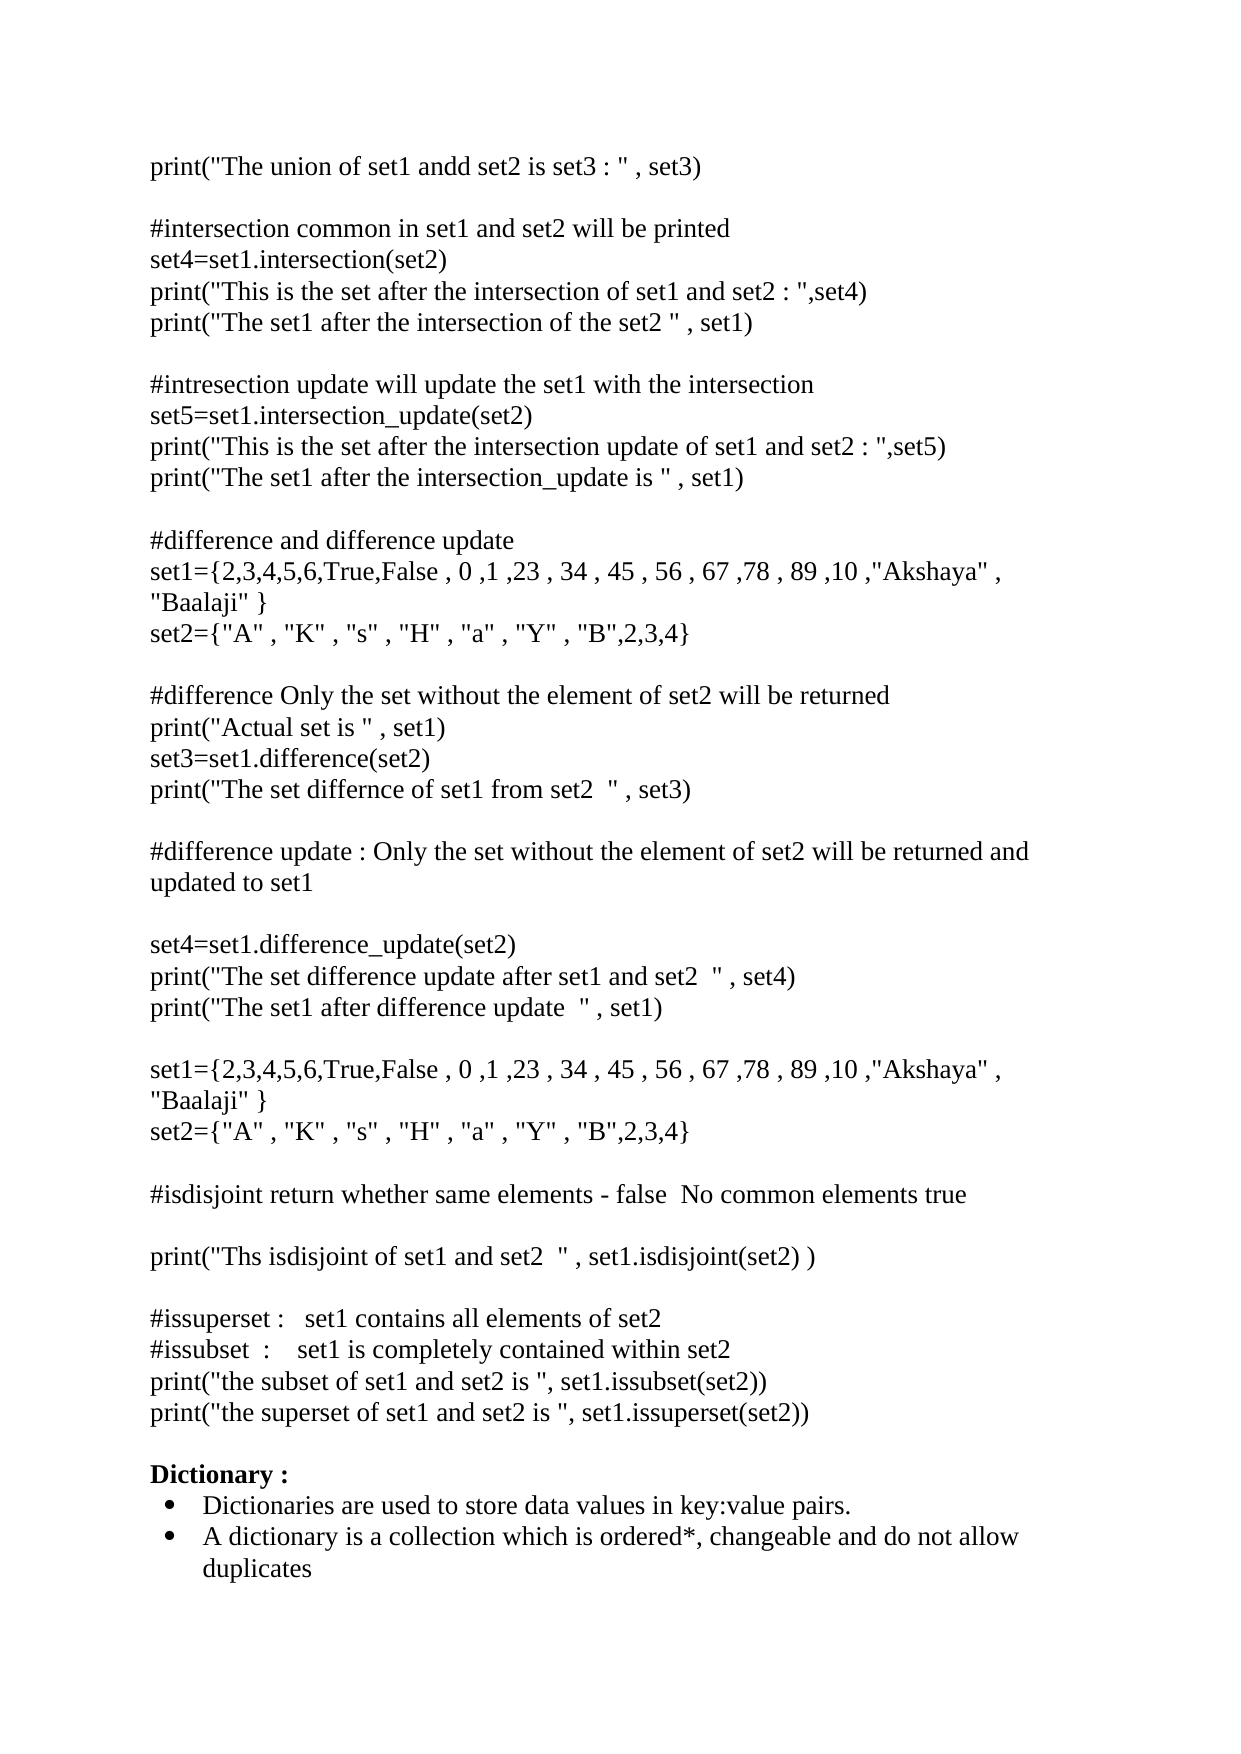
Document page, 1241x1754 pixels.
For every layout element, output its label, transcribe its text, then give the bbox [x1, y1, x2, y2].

text set5=set1.intersection_update(set2) [150, 399, 1090, 430]
text print("The set1 after the intersection_update is " , set1) [150, 461, 1090, 493]
text #intersection common in set1 and set2 will be printed [150, 212, 1090, 243]
text print("The union of set1 andd set2 is set3 : " , set3) [150, 150, 1090, 181]
text set1={2,3,4,5,6,True,False , 0 ,1 ,23 , 34 , 45 , 56 , 67 ,78 , 89 ,10 ,"Akshaya" , "Baalaji" } [150, 1053, 1090, 1116]
text set4=set1.intersection(set2) [150, 243, 1090, 274]
text print("Ths isdisjoint of set1 and set2 " , set1.isdisjoint(set2) ) [150, 1240, 1090, 1271]
text Dictionary : [150, 1458, 1090, 1489]
text print("The set1 after difference update " , set1) [150, 991, 1090, 1022]
text #intresection update will update the set1 with the intersection [150, 368, 1090, 399]
text print("the superset of set1 and set2 is ", set1.issuperset(set2)) [150, 1396, 1090, 1427]
text print("The set difference update after set1 and set2 " , set4) [150, 960, 1090, 991]
text #issubset : set1 is completely contained within set2 [150, 1333, 1090, 1365]
text print("The set1 after the intersection of the set2 " , set1) [150, 306, 1090, 337]
text print("This is the set after the intersection update of set1 and set2 : ",set5) [150, 430, 1090, 461]
text set1={2,3,4,5,6,True,False , 0 ,1 ,23 , 34 , 45 , 56 , 67 ,78 , 89 ,10 ,"Akshaya" , "Baalaji" } [150, 555, 1090, 617]
list Dictionaries are used to store data values in key:value pairs. [165, 1489, 1090, 1521]
text set4=set1.difference_update(set2) [150, 929, 1090, 960]
text #difference update : Only the set without the element of set2 will be returned and updated to set1 [150, 835, 1090, 897]
text print("Actual set is " , set1) [150, 711, 1090, 742]
text set2={"A" , "K" , "s" , "H" , "a" , "Y" , "B",2,3,4} [150, 617, 1090, 648]
text #difference and difference update [150, 524, 1090, 555]
text set3=set1.difference(set2) [150, 742, 1090, 773]
text set2={"A" , "K" , "s" , "H" , "a" , "Y" , "B",2,3,4} [150, 1116, 1090, 1147]
text #issuperset : set1 contains all elements of set2 [150, 1302, 1090, 1333]
text #isdisjoint return whether same elements - false No common elements true [150, 1178, 1090, 1209]
text print("The set differnce of set1 from set2 " , set3) [150, 773, 1090, 804]
text print("the subset of set1 and set2 is ", set1.issubset(set2)) [150, 1365, 1090, 1396]
text #difference Only the set without the element of set2 will be returned [150, 679, 1090, 711]
list A dictionary is a collection which is ordered*, changeable and do not allow duplicates [165, 1521, 1090, 1583]
text print("This is the set after the intersection of set1 and set2 : ",set4) [150, 274, 1090, 306]
